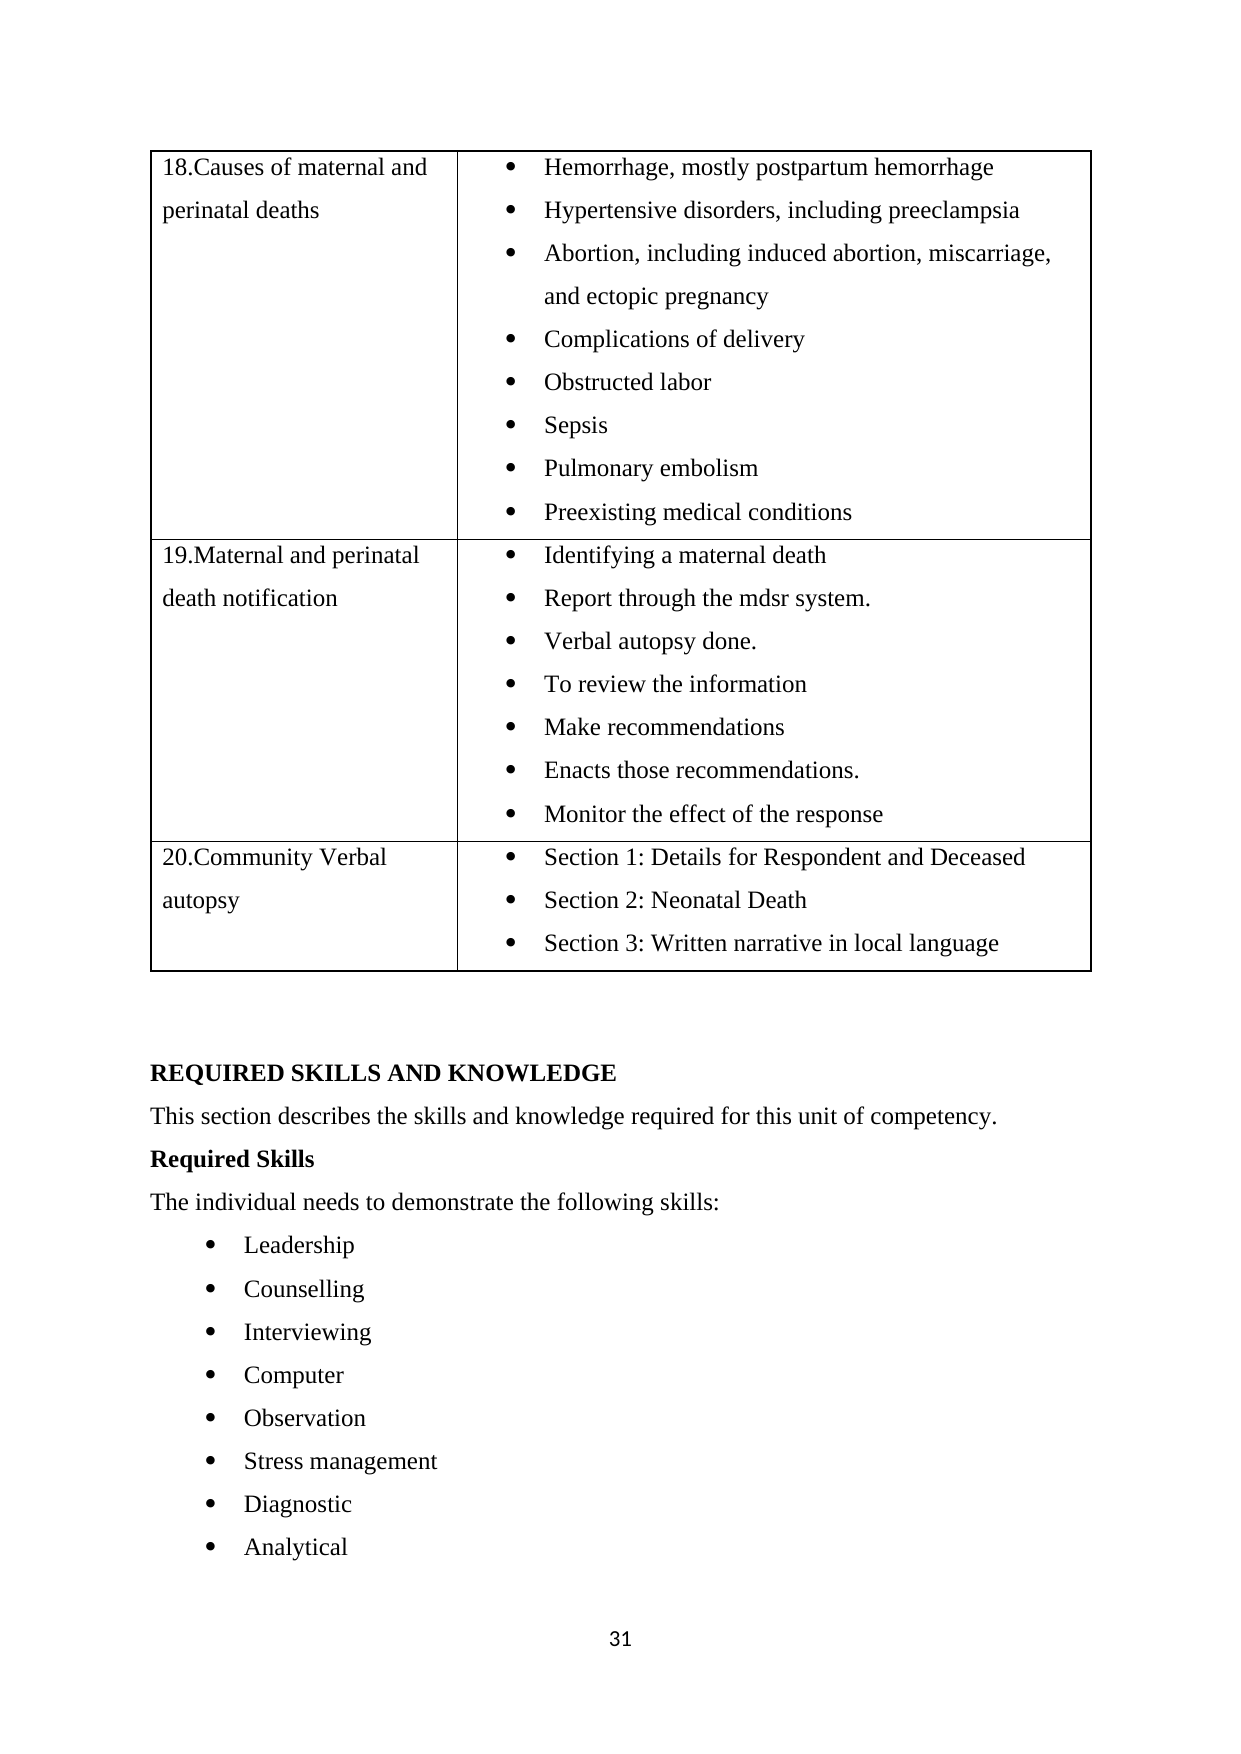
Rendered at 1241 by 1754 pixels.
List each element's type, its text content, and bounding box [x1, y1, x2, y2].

table_cell 19.Maternal and perinatal death notification [152, 540, 457, 841]
text REQUIRED SKILLS AND KNOWLEDGE [150, 1058, 1090, 1087]
table_cell 20.Community Verbal autopsy [152, 842, 457, 970]
list Diagnostic [206, 1489, 1090, 1518]
table_cell Identifying a maternal death Report through the mdsr system. Verbal autopsy done. To review the information Make recommendations Enacts those recommendations. Monitor the effect of the response [458, 540, 1090, 841]
list Computer [206, 1360, 1090, 1389]
table_cell Hemorrhage, mostly postpartum hemorrhage Hypertensive disorders, including preeclampsia Abortion, including induced abortion, miscarriage, and ectopic pregnancy Complications of delivery Obstructed labor Sepsis Pulmonary embolism Preexisting medical conditions [458, 152, 1090, 538]
list Leadership [206, 1231, 1090, 1259]
list Analytical [206, 1532, 1090, 1561]
list Counselling [206, 1274, 1090, 1302]
text This section describes the skills and knowledge required for this unit of competency. [150, 1101, 1090, 1130]
list Interviewing [206, 1317, 1090, 1346]
table_cell 18.Causes of maternal and perinatal deaths [152, 152, 457, 538]
table_cell Section 1: Details for Respondent and Deceased Section 2: Neonatal Death Section 3: Written narrative in local language [458, 842, 1090, 970]
text Required Skills [150, 1144, 1090, 1173]
text The individual needs to demonstrate the following skills: [150, 1187, 1090, 1216]
list Observation [206, 1403, 1090, 1432]
list Stress management [206, 1446, 1090, 1475]
